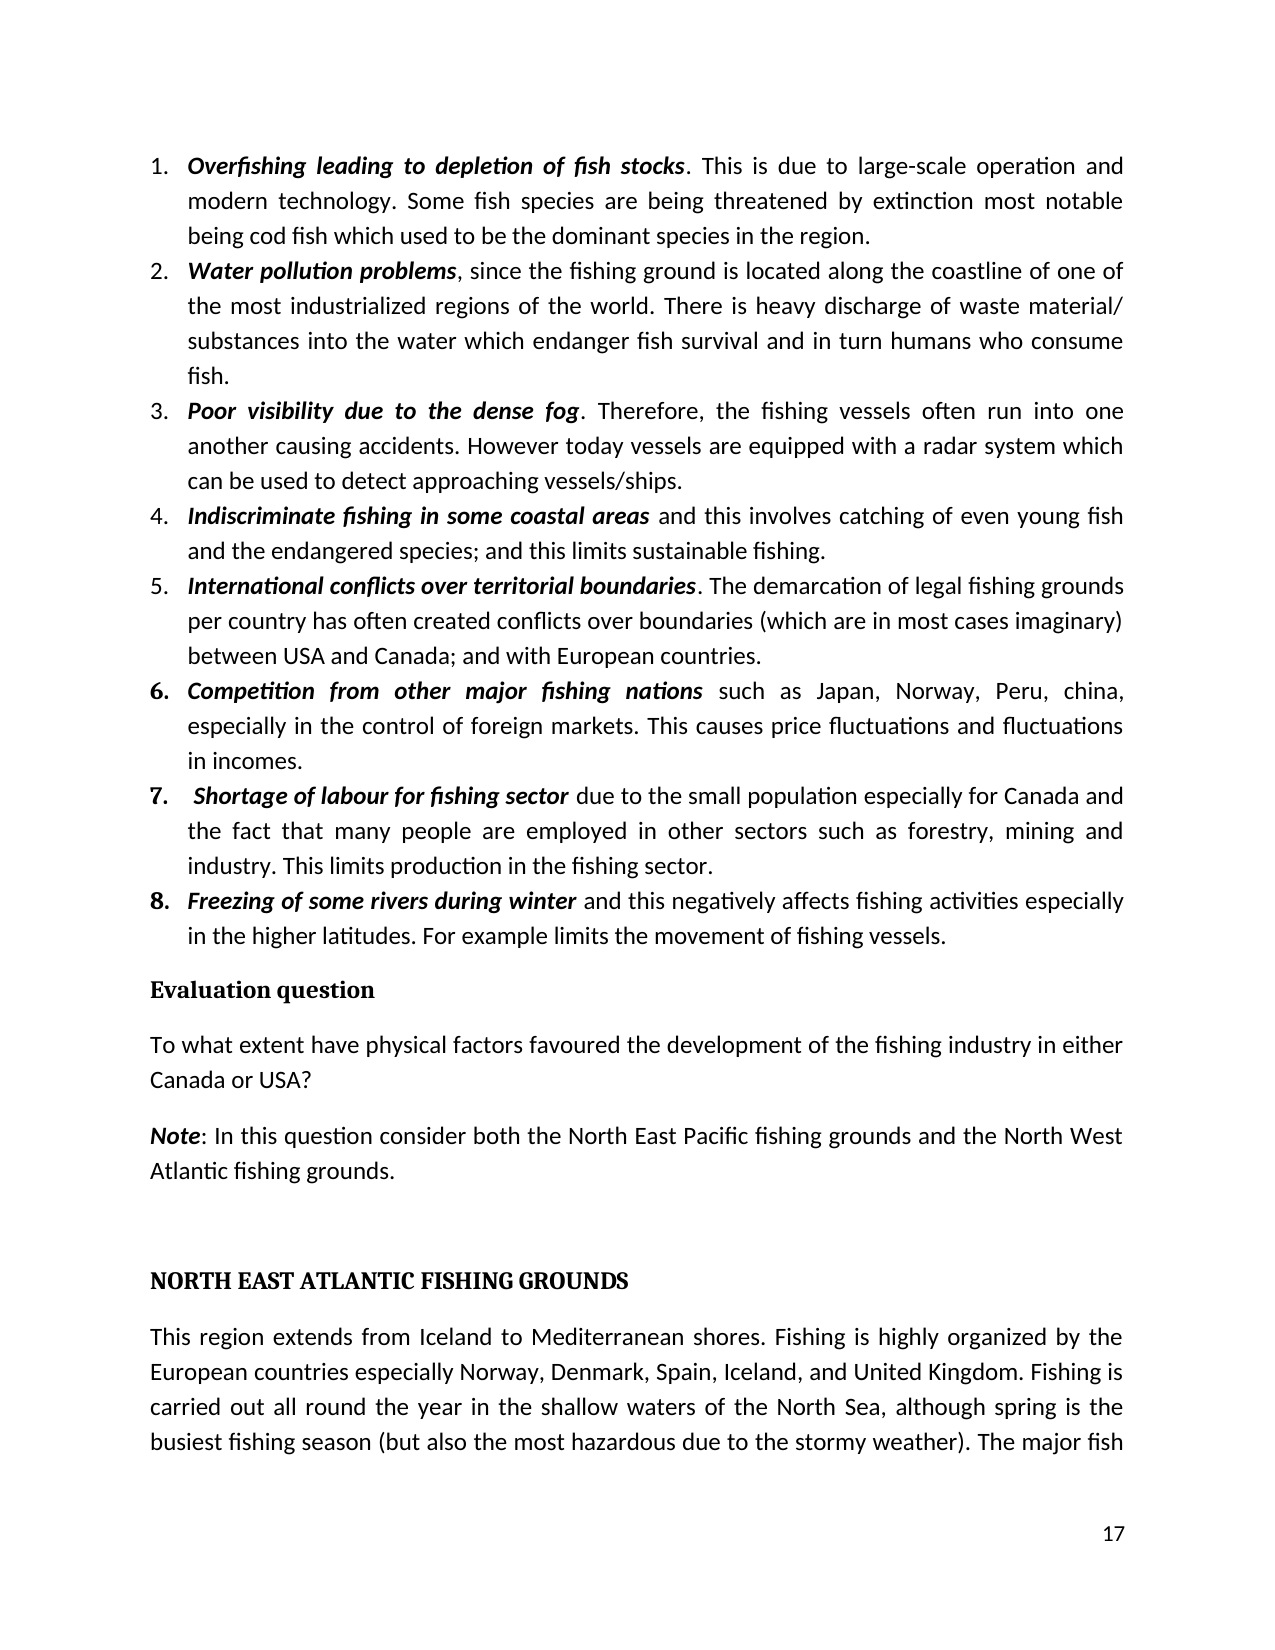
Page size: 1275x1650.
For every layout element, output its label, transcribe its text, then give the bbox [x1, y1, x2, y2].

text NORTH EAST ATLANTIC FISHING GROUNDS [150, 1267, 1125, 1296]
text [150, 1321, 1125, 1457]
list Water pollution problems, since the fishing ground is located along the coastline of one of the most industrialized regions of the world. There is heavy discharge of waste material/ substances into the water which endanger fish survival and in turn humans who consume fish. [150, 255, 1125, 391]
text To what extent have physical factors favoured the development of the fishing industry in either Canada or USA? [150, 1030, 1125, 1095]
list Poor visibility due to the dense fog. Therefore, the fishing vessels often run into one another causing accidents. However today vessels are equipped with a radar system which can be used to detect approaching vessels/ships. [150, 395, 1125, 496]
list International conflicts over territorial boundaries. The demarcation of legal fishing grounds per country has often created conflicts over boundaries (which are in most cases imaginary) between USA and Canada; and with European countries. [150, 570, 1125, 671]
list Competition from other major fishing nations such as Japan, Norway, Peru, china, especially in the control of foreign markets. This causes price fluctuations and fluctuations in incomes. [150, 675, 1125, 776]
text Note: In this question consider both the North East Pacific fishing grounds and the North West Atlantic fishing grounds. [150, 1121, 1125, 1186]
list Indiscriminate fishing in some coastal areas and this involves catching of even young fish and the endangered species; and this limits sustainable fishing. [150, 500, 1125, 566]
list Overfishing leading to depletion of fish stocks. This is due to large-scale operation and modern technology. Some fish species are being threatened by extinction most notable being cod fish which used to be the dominant species in the region. [150, 150, 1125, 251]
list Freezing of some rivers during winter and this negatively affects fishing activities especially in the higher latitudes. For example limits the movement of fishing vessels. [150, 885, 1125, 951]
list Shortage of labour for fishing sector due to the small population especially for Canada and the fact that many people are employed in other sectors such as forestry, mining and industry. This limits production in the fishing sector. [150, 780, 1125, 881]
text Evaluation question [150, 976, 1125, 1004]
